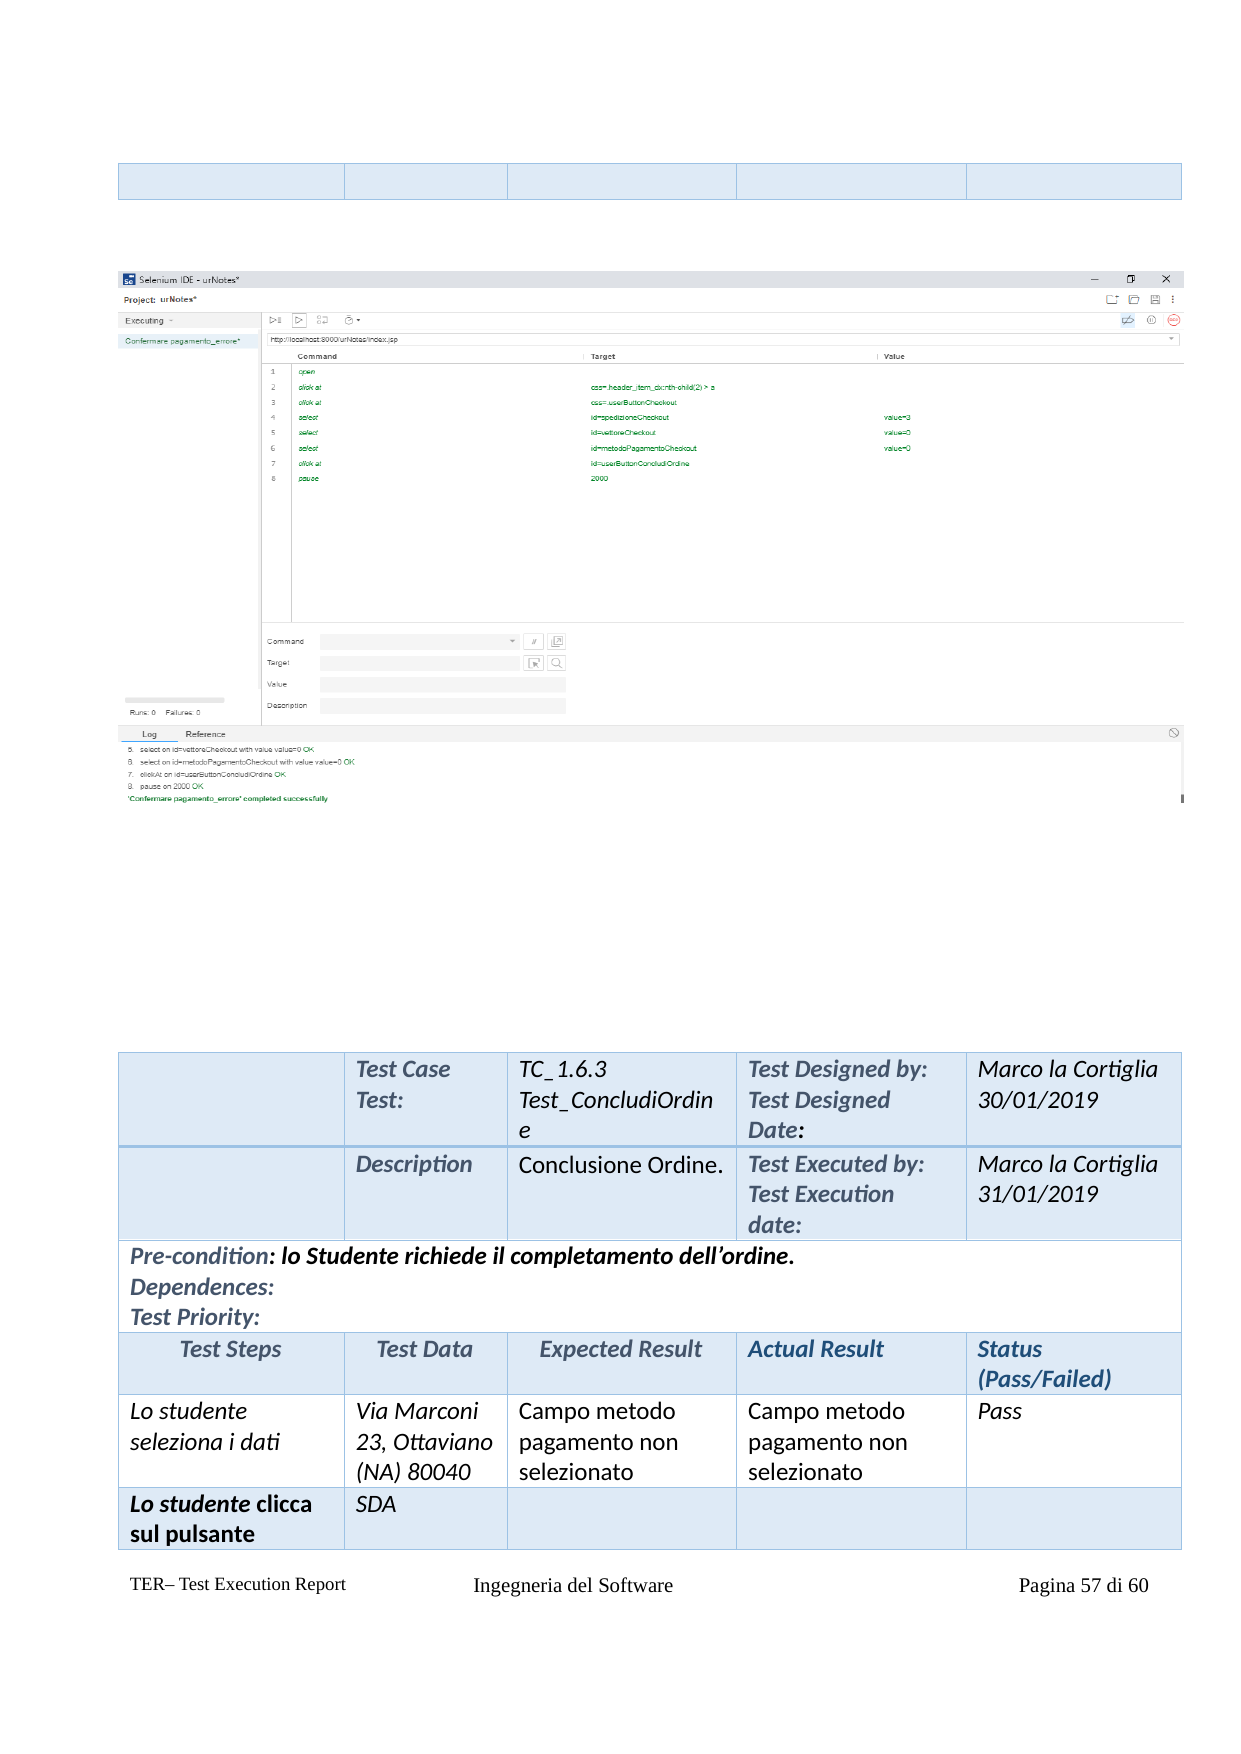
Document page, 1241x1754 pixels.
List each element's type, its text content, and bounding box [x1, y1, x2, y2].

table_cell Status (Pass/Failed) [967, 1333, 1181, 1394]
table_cell [345, 164, 507, 199]
table_cell [737, 164, 966, 199]
table_cell Marco la Cortiglia 31/01/2019 [967, 1148, 1181, 1239]
table_cell Expected Result [508, 1333, 736, 1394]
table_cell SDA [345, 1488, 507, 1549]
table_cell Via Marconi 23, Ottaviano (NA) 80040 [345, 1395, 507, 1487]
table_cell Actual Result [737, 1333, 966, 1394]
table_cell Campo metodo pagamento non selezionato [737, 1395, 966, 1487]
table_cell [737, 1488, 966, 1549]
table_header Marco la Cortiglia 30/01/2019 [967, 1053, 1181, 1145]
table_cell Pre-condition: lo Studente richiede il completamento dell’ordine. Dependences: Test Priority: [119, 1241, 1181, 1332]
table_cell Pass [967, 1395, 1181, 1487]
table_cell [967, 1488, 1181, 1549]
picture [118, 271, 1184, 803]
table_header TC_1.6.3 Test_ConcludiOrdine [508, 1053, 736, 1145]
table_cell Conclusione Ordine. [508, 1148, 736, 1239]
table_cell Test Data [345, 1333, 507, 1394]
table_cell Test Executed by: Test Execution date: [737, 1148, 966, 1239]
table_cell [967, 164, 1181, 199]
table_cell [508, 164, 736, 199]
table_header [119, 1053, 344, 1145]
table_cell Campo metodo pagamento non selezionato [508, 1395, 736, 1487]
table_cell Test Steps [119, 1333, 344, 1394]
table_cell Description [345, 1148, 507, 1239]
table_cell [119, 164, 344, 199]
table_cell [119, 1488, 344, 1549]
table_cell [508, 1488, 736, 1549]
table_header Test Designed by: Test Designed Date: [737, 1053, 966, 1145]
table_cell Lo studente seleziona i dati [119, 1395, 344, 1487]
table_cell [119, 1148, 344, 1239]
table_header Test Case Test: [345, 1053, 507, 1145]
